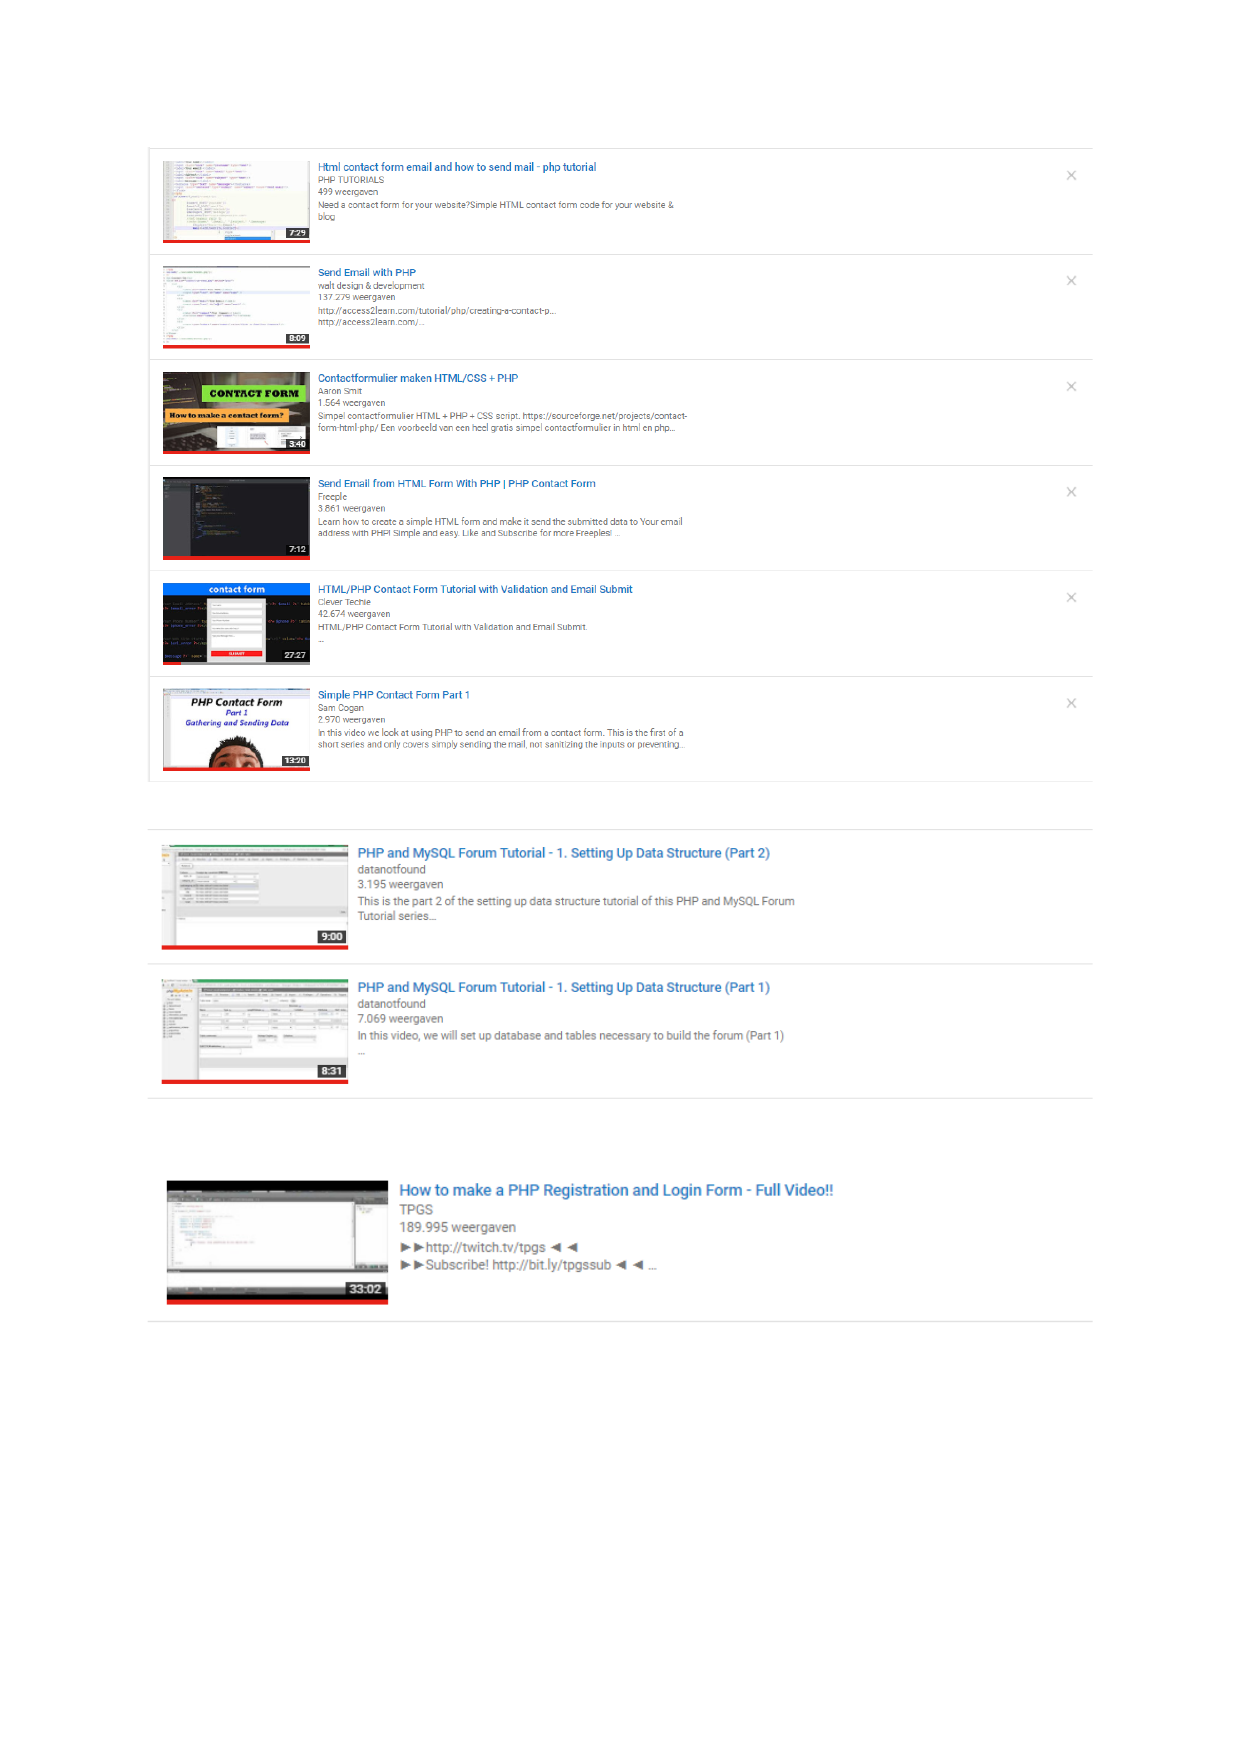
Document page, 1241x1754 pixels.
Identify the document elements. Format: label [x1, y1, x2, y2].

picture [147, 1167, 1093, 1326]
picture [147, 147, 1093, 782]
picture [147, 828, 1093, 1102]
